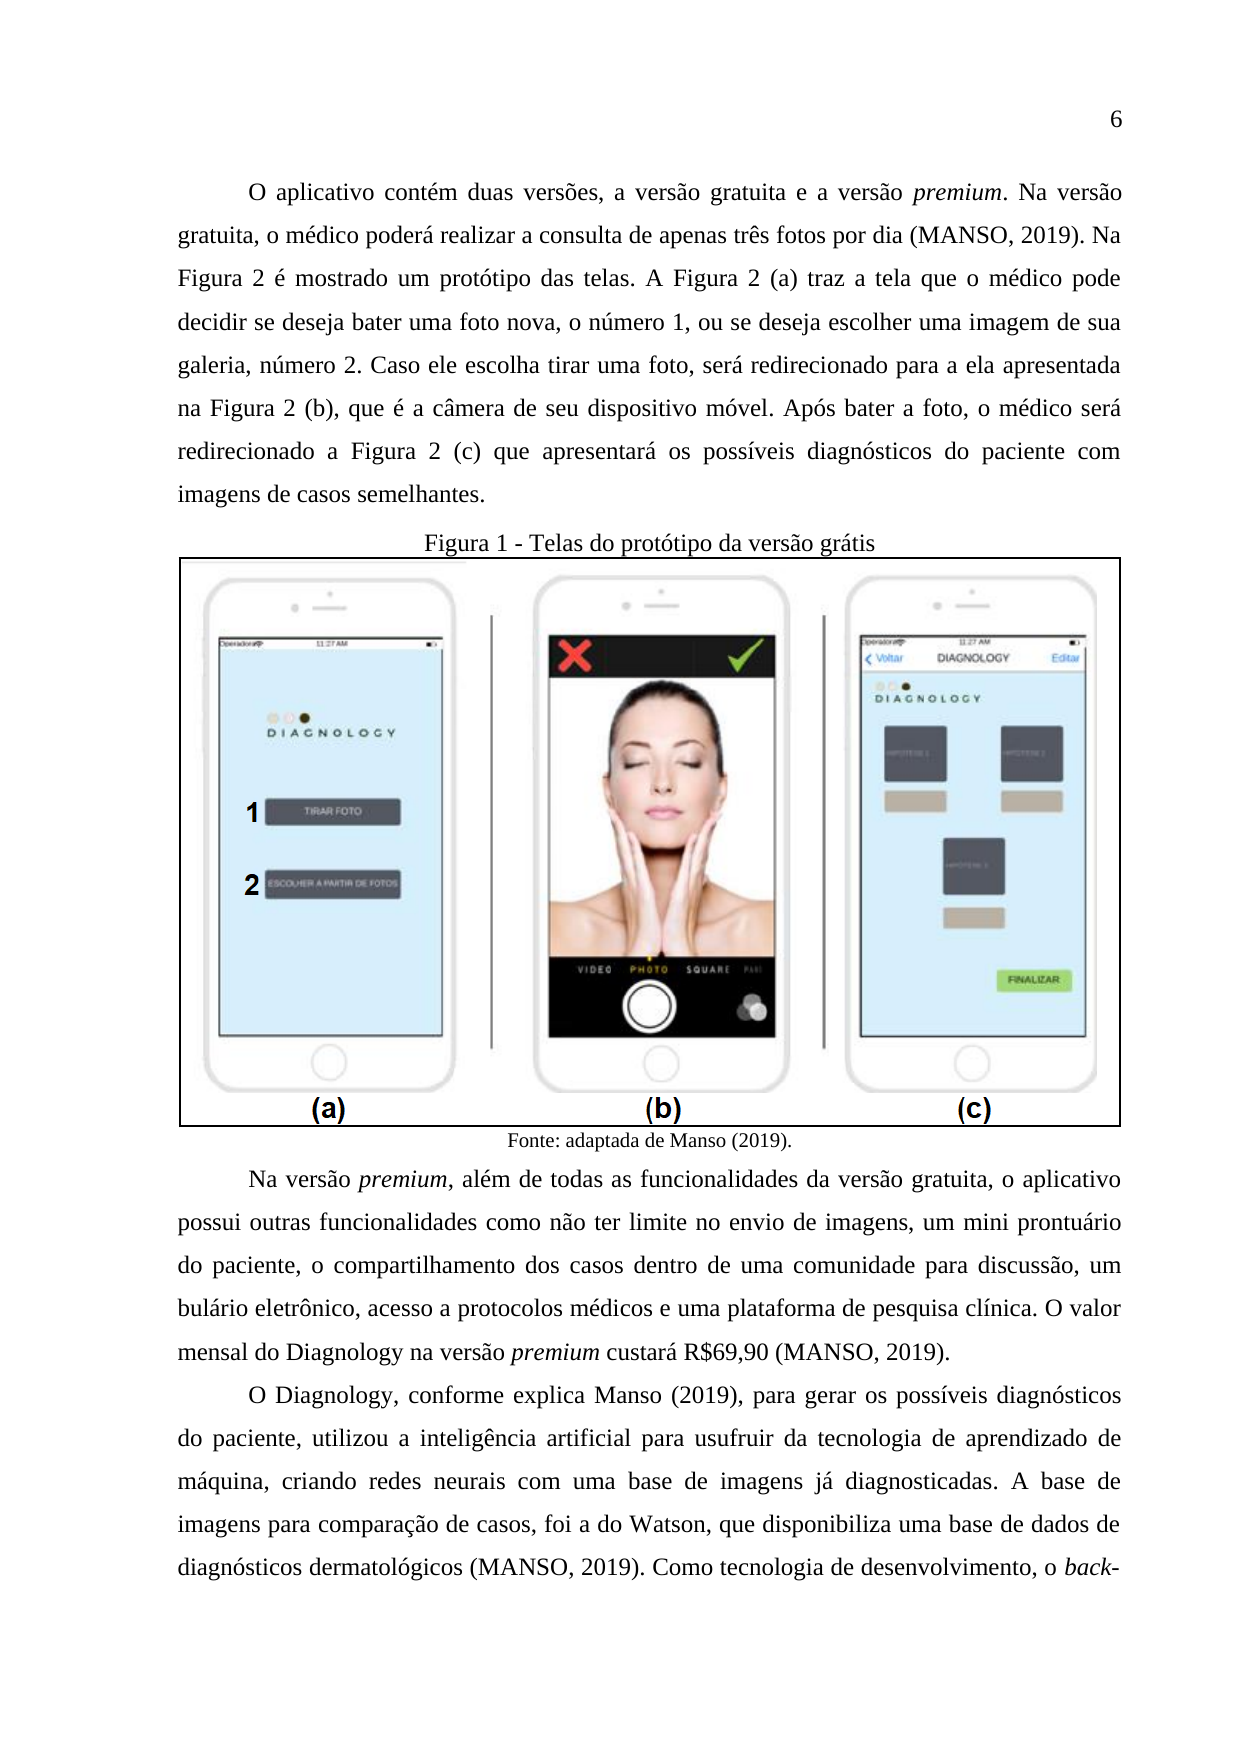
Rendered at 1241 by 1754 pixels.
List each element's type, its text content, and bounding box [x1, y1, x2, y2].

text Na versão premium, além de todas as funcionalidades da versão gratuita, o aplicativo possui outras funcionalidades como não ter limite no envio de imagens, um mini prontuário do paciente, o compartilhamento dos casos dentro de uma comunidade para discussão, um bulário eletrônico, acesso a protocolos médicos e uma plataforma de pesquisa clínica. O valor mensal do Diagnology na versão premium custará R$69,90 (MANSO, 2019). [177, 1164, 1122, 1365]
text Figura 1 - Telas do protótipo da versão grátis [177, 528, 1122, 557]
text Fonte: adaptada de Manso (2019). [177, 1127, 1122, 1152]
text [177, 1380, 1122, 1581]
picture [181, 559, 1119, 1125]
text O aplicativo contém duas versões, a versão gratuita e a versão premium. Na versão gratuita, o médico poderá realizar a consulta de apenas três fotos por dia (MANSO, 2019). Na Figura 2 é mostrado um protótipo das telas. A Figura 2 (a) traz a tela que o médico pode decidir se deseja bater uma foto nova, o número 1, ou se deseja escolher uma imagem de sua galeria, número 2. Caso ele escolha tirar uma foto, será redirecionado para a ela apresentada na Figura 2 (b), que é a câmera de seu dispositivo móvel. Após bater a foto, o médico será redirecionado a Figura 2 (c) que apresentará os possíveis diagnósticos do paciente com imagens de casos semelhantes. [177, 177, 1122, 508]
